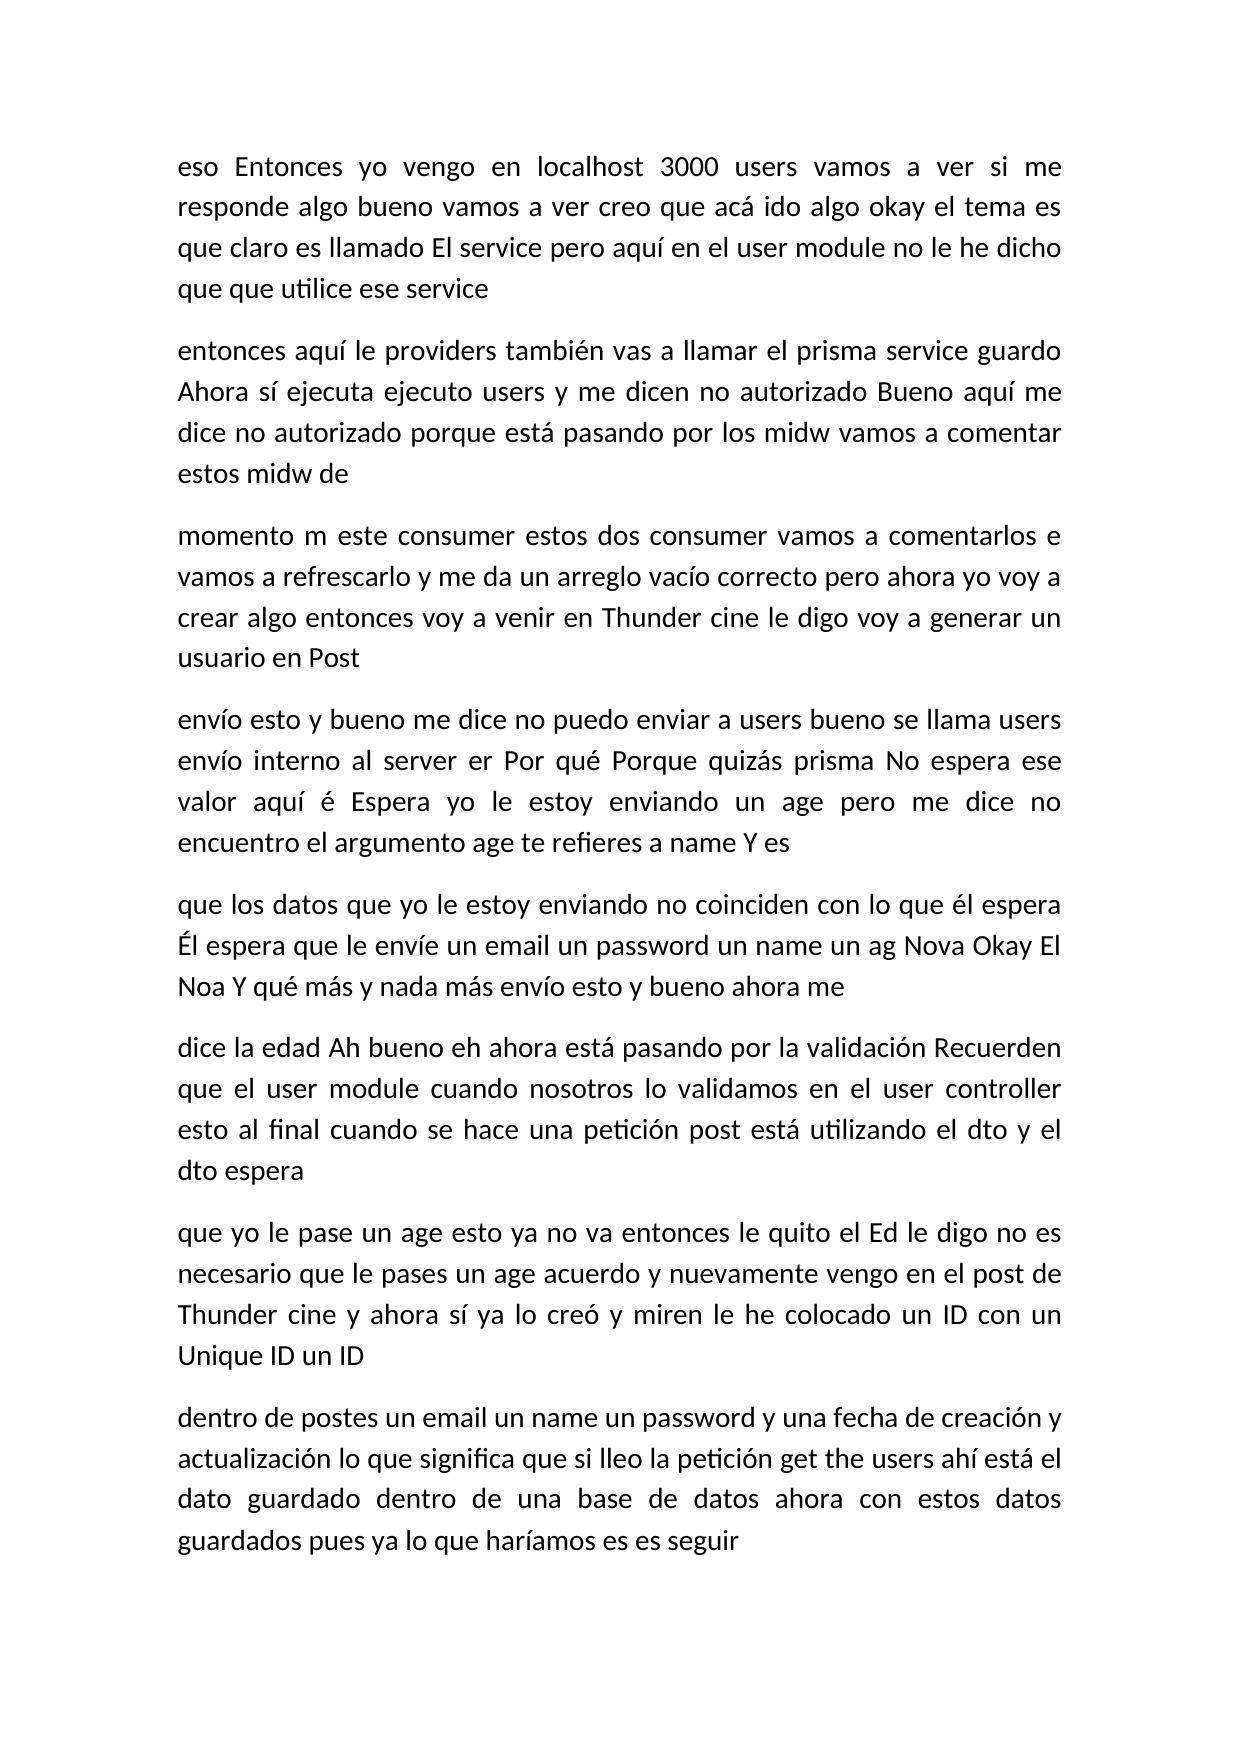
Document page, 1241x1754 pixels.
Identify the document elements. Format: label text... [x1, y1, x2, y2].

text momento m este consumer estos dos consumer vamos a comentarlos e vamos a refrescarlo y me da un arreglo vacío correcto pero ahora yo voy a crear algo entonces voy a venir en Thunder cine le digo voy a generar un usuario en Post [177, 517, 1063, 675]
text que yo le pase un age esto ya no va entonces le quito el Ed le digo no es necesario que le pases un age acuerdo y nuevamente vengo en el post de Thunder cine y ahora sí ya lo creó y miren le he colocado un ID con un Unique ID un ID [177, 1214, 1063, 1373]
text envío esto y bueno me dice no puedo enviar a users bueno se llama users envío interno al server er Por qué Porque quizás prisma No espera ese valor aquí é Espera yo le estoy enviando un age pero me dice no encuentro el argumento age te refieres a name Y es [177, 701, 1063, 860]
text eso Entonces yo vengo en localhost 3000 users vamos a ver si me responde algo bueno vamos a ver creo que acá ido algo okay el tema es que claro es llamado El service pero aquí en el user module no le he dicho que que utilice ese service [177, 148, 1063, 306]
text que los datos que yo le estoy enviando no coinciden con lo que él espera Él espera que le envíe un email un password un name un ag Nova Okay El Noa Y qué más y nada más envío esto y bueno ahora me [177, 886, 1063, 1003]
text entonces aquí le providers también vas a llamar el prisma service guardo Ahora sí ejecuta ejecuto users y me dicen no autorizado Bueno aquí me dice no autorizado porque está pasando por los midw vamos a comentar estos midw de [177, 332, 1063, 491]
text dice la edad Ah bueno eh ahora está pasando por la validación Recuerden que el user module cuando nosotros lo validamos en el user controller esto al final cuando se hace una petición post está utilizando el dto y el dto espera [177, 1029, 1063, 1188]
text dentro de postes un email un name un password y una fecha de creación y actualización lo que significa que si lleo la petición get the users ahí está el dato guardado dentro de una base de datos ahora con estos datos guardados pues ya lo que haríamos es es seguir [177, 1399, 1063, 1557]
